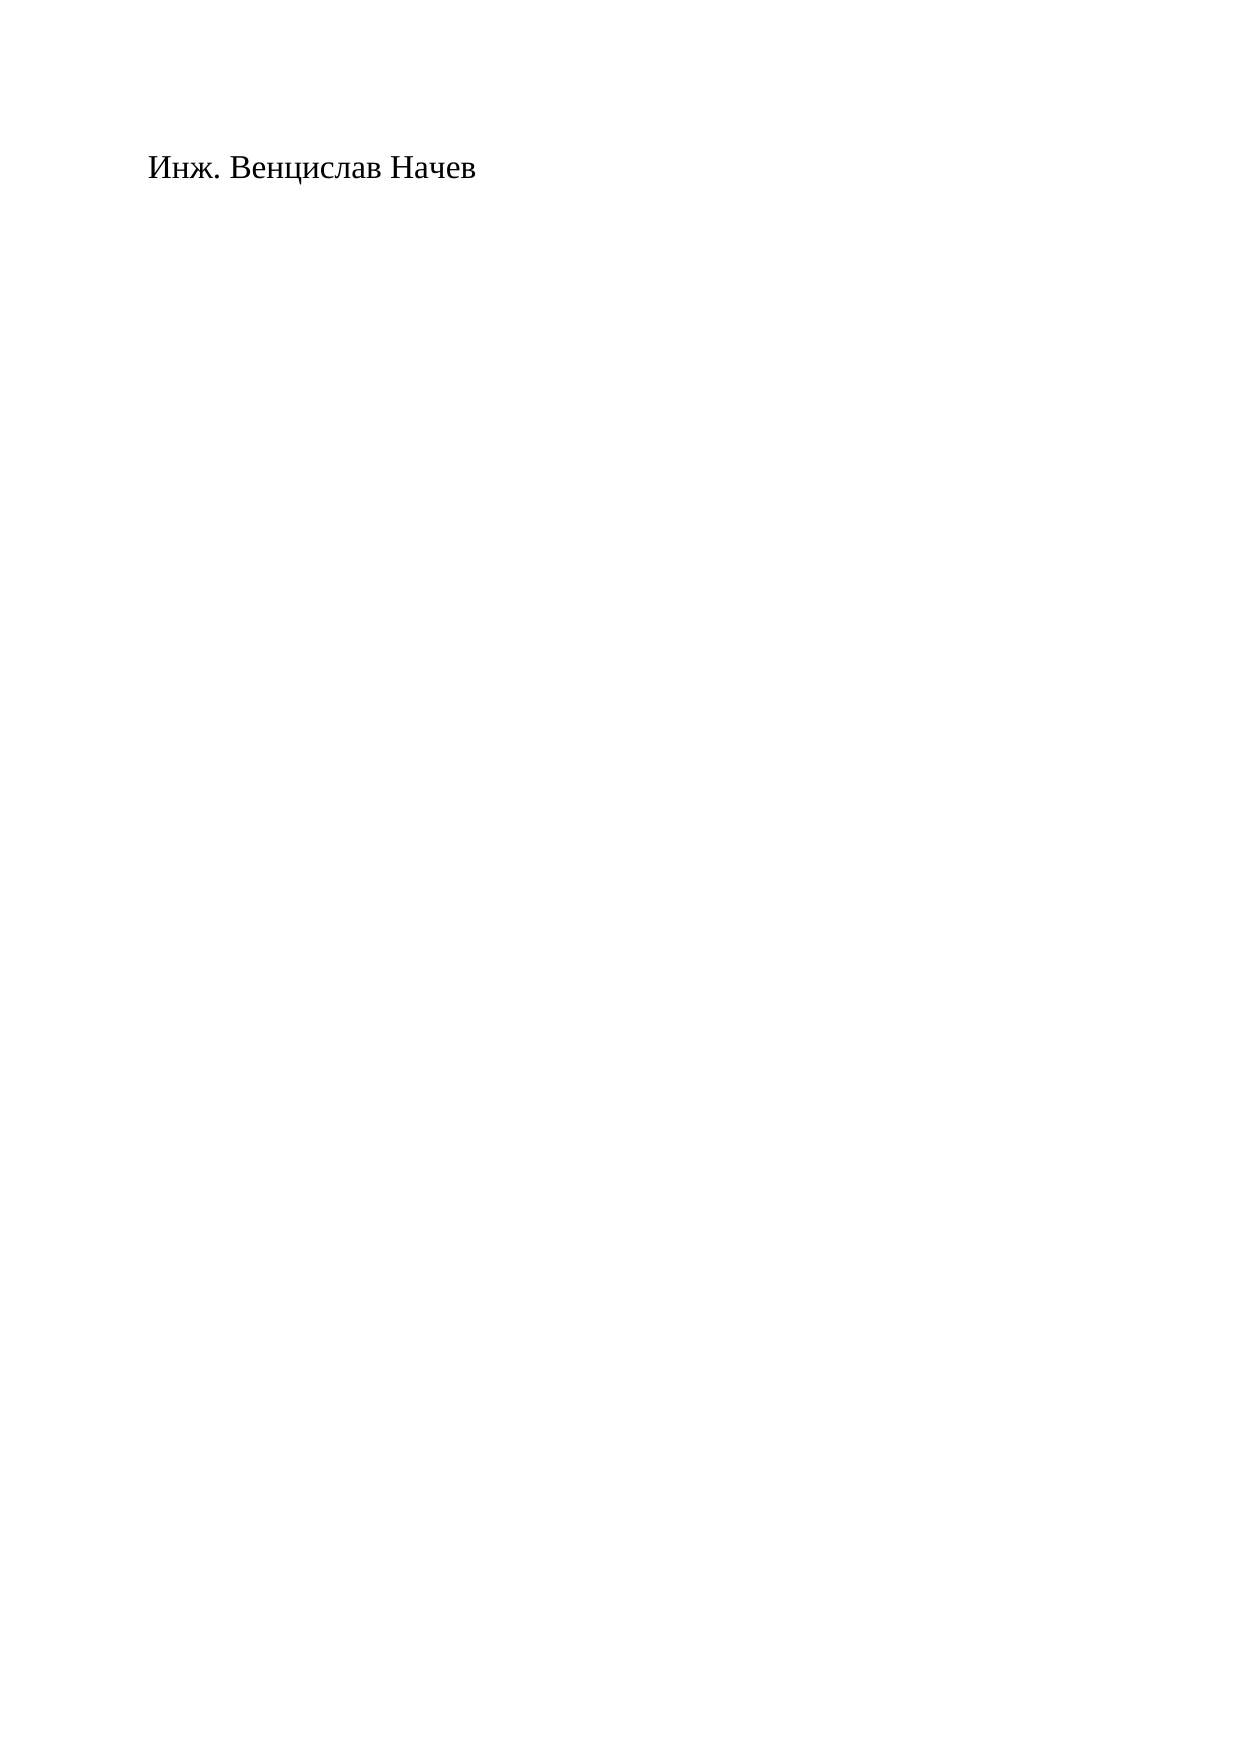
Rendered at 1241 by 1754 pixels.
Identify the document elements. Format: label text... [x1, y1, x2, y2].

text Инж. Венцислав Начев 1. Автори [148, 148, 1093, 186]
